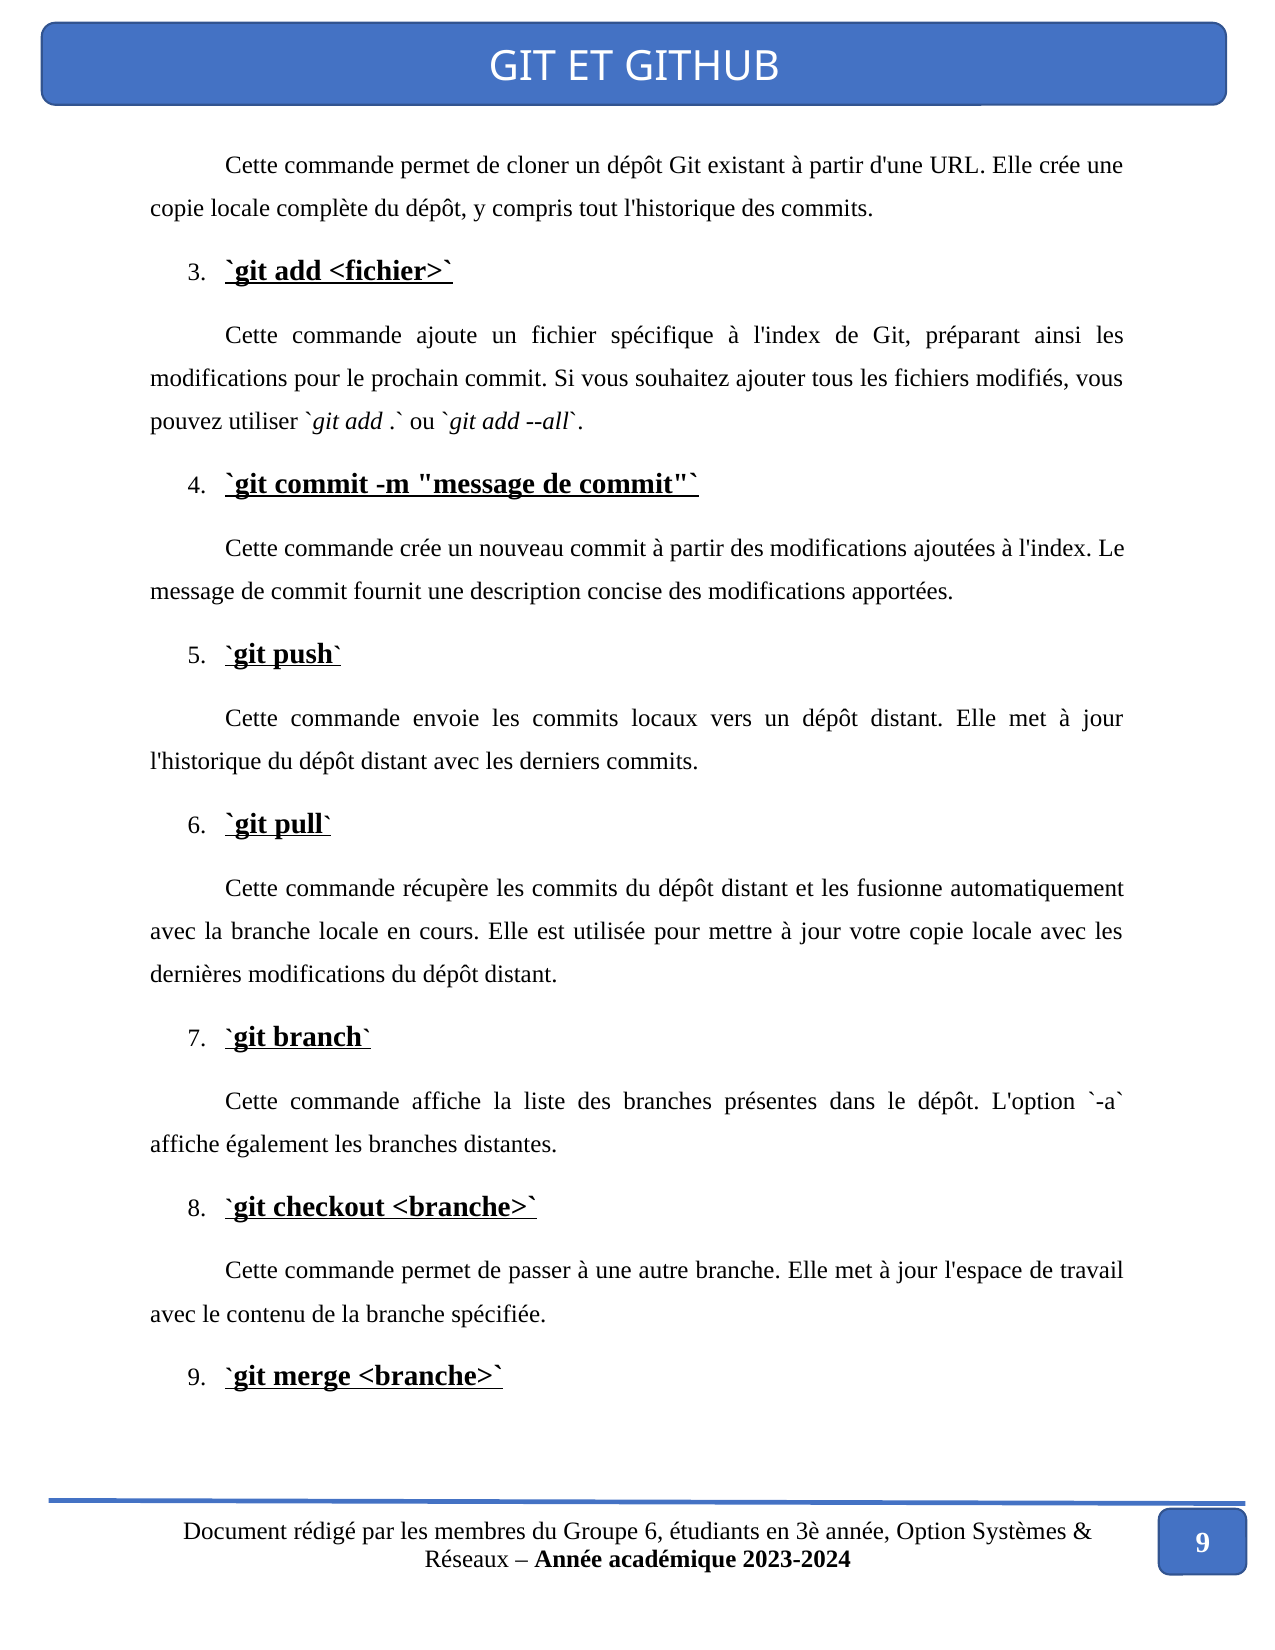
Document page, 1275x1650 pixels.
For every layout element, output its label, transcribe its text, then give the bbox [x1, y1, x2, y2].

text Cette commande permet de passer à une autre branche. Elle met à jour l'espace de travail avec le contenu de la branche spécifiée. [150, 1256, 1125, 1327]
list `git push` [187, 636, 1125, 669]
list `git commit -m "message de commit"` [187, 466, 1125, 499]
list `git add <fichier>` [187, 253, 1125, 286]
list `git branch` [187, 1019, 1125, 1052]
text Cette commande ajoute un fichier spécifique à l'index de Git, préparant ainsi les modifications pour le prochain commit. Si vous souhaitez ajouter tous les fichiers modifiés, vous pouvez utiliser `git add .` ou `git add --all`. [150, 320, 1125, 435]
list `git checkout <branche>` [187, 1189, 1125, 1222]
text Cette commande affiche la liste des branches présentes dans le dépôt. L'option `-a` affiche également les branches distantes. [150, 1086, 1125, 1158]
text Cette commande crée un nouveau commit à partir des modifications ajoutées à l'index. Le message de commit fournit une description concise des modifications apportées. [150, 533, 1125, 605]
text Cette commande permet de cloner un dépôt Git existant à partir d'une URL. Elle crée une copie locale complète du dépôt, y compris tout l'historique des commits. [150, 150, 1125, 222]
list `git merge <branche>` [187, 1358, 1125, 1392]
text Cette commande récupère les commits du dépôt distant et les fusionne automatiquement avec la branche locale en cours. Elle est utilisée pour mettre à jour votre copie locale avec les dernières modifications du dépôt distant. [150, 873, 1125, 988]
list `git pull` [187, 806, 1125, 839]
text Cette commande envoie les commits locaux vers un dépôt distant. Elle met à jour l'historique du dépôt distant avec les derniers commits. [150, 703, 1125, 775]
